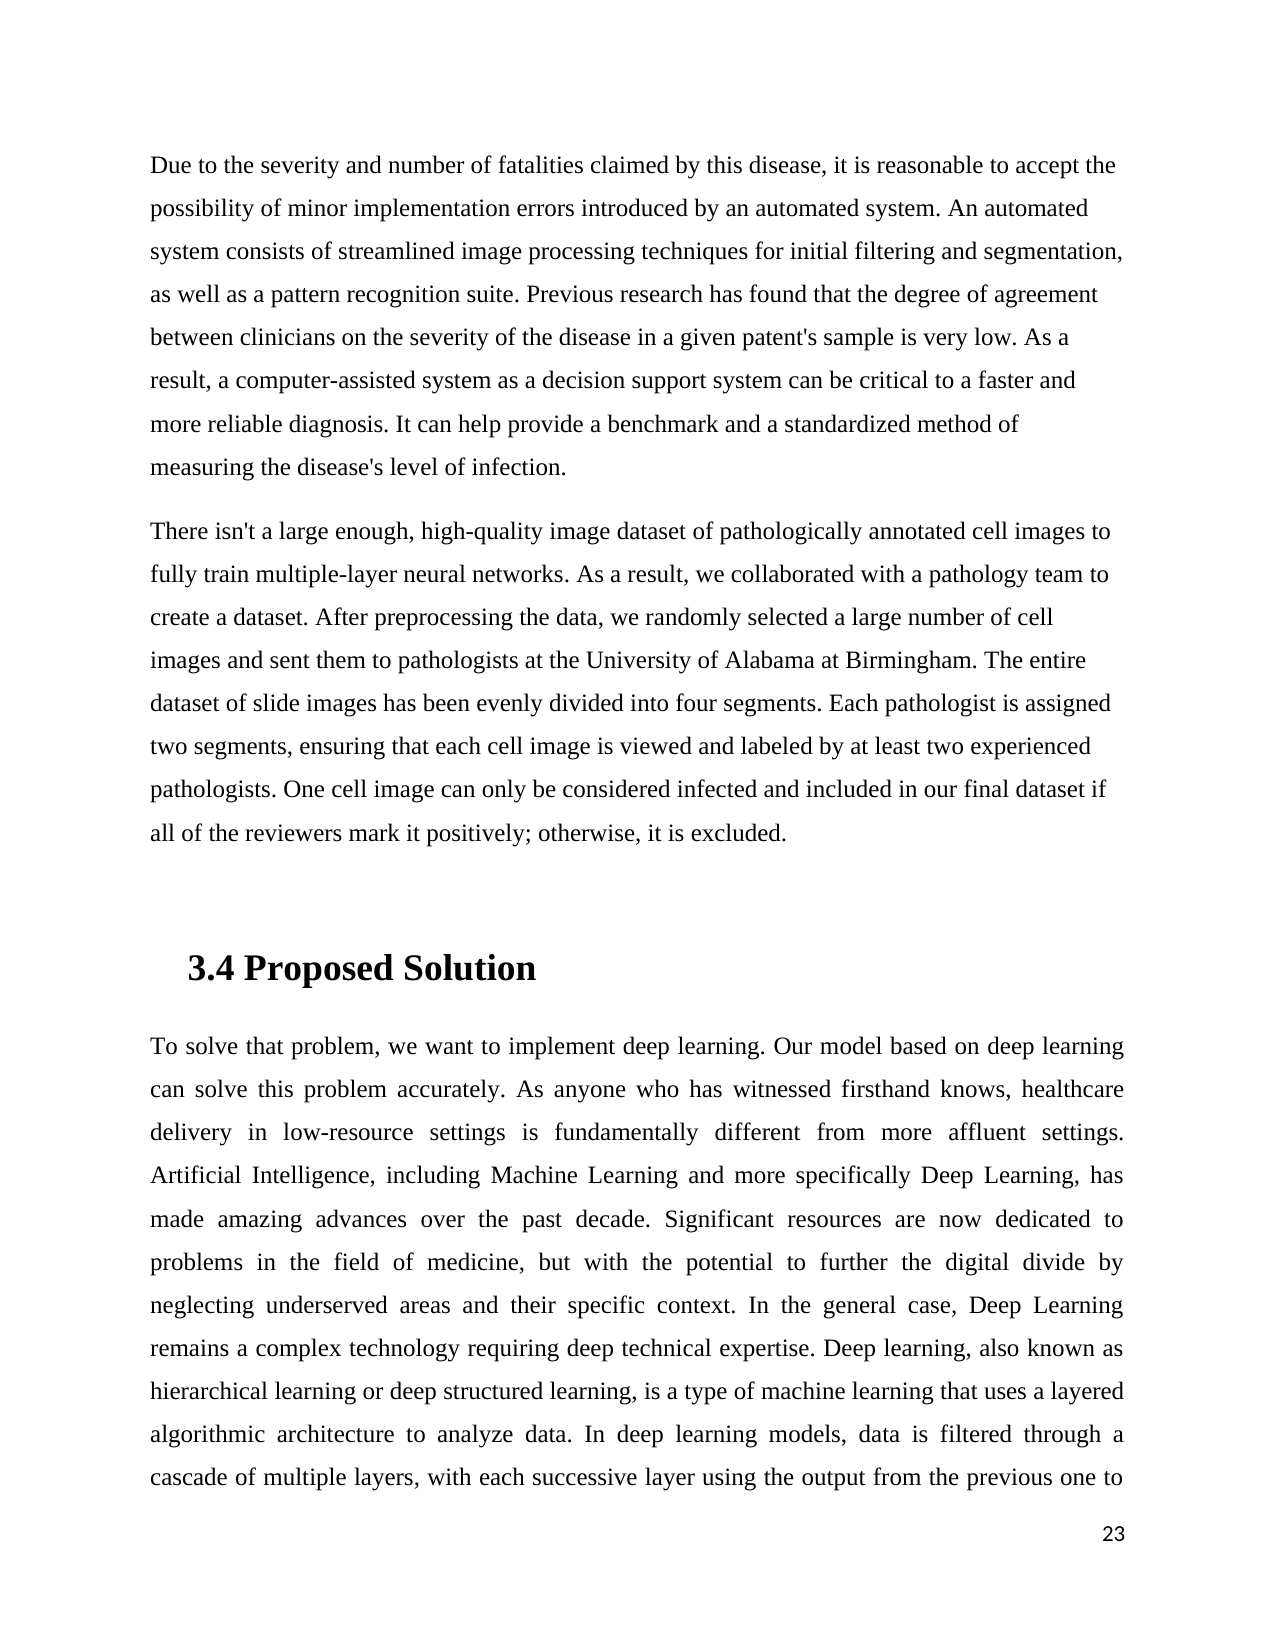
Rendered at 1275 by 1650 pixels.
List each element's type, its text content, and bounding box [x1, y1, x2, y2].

text There isn't a large enough, high-quality image dataset of pathologically annotated cell images to fully train multiple-layer neural networks. As a result, we collaborated with a pathology team to create a dataset. After preprocessing the data, we randomly selected a large number of cell images and sent them to pathologists at the University of Alabama at Birmingham. The entire dataset of slide images has been evenly divided into four segments. Each pathologist is assigned two segments, ensuring that each cell image is viewed and labeled by at least two experienced pathologists. One cell image can only be considered infected and included in our final dataset if all of the reviewers mark it positively; otherwise, it is excluded. [150, 516, 1125, 846]
text Due to the severity and number of fatalities claimed by this disease, it is reasonable to accept the possibility of minor implementation errors introduced by an automated system. An automated system consists of streamlined image processing techniques for initial filtering and segmentation, as well as a pattern recognition suite. Previous research has found that the degree of agreement between clinicians on the severity of the disease in a given patent's sample is very low. As a result, a computer-assisted system as a decision support system can be critical to a faster and more reliable diagnosis. It can help provide a benchmark and a standardized method of measuring the disease's level of infection. [150, 150, 1125, 481]
text 3.4 Proposed Solution [150, 946, 1125, 989]
